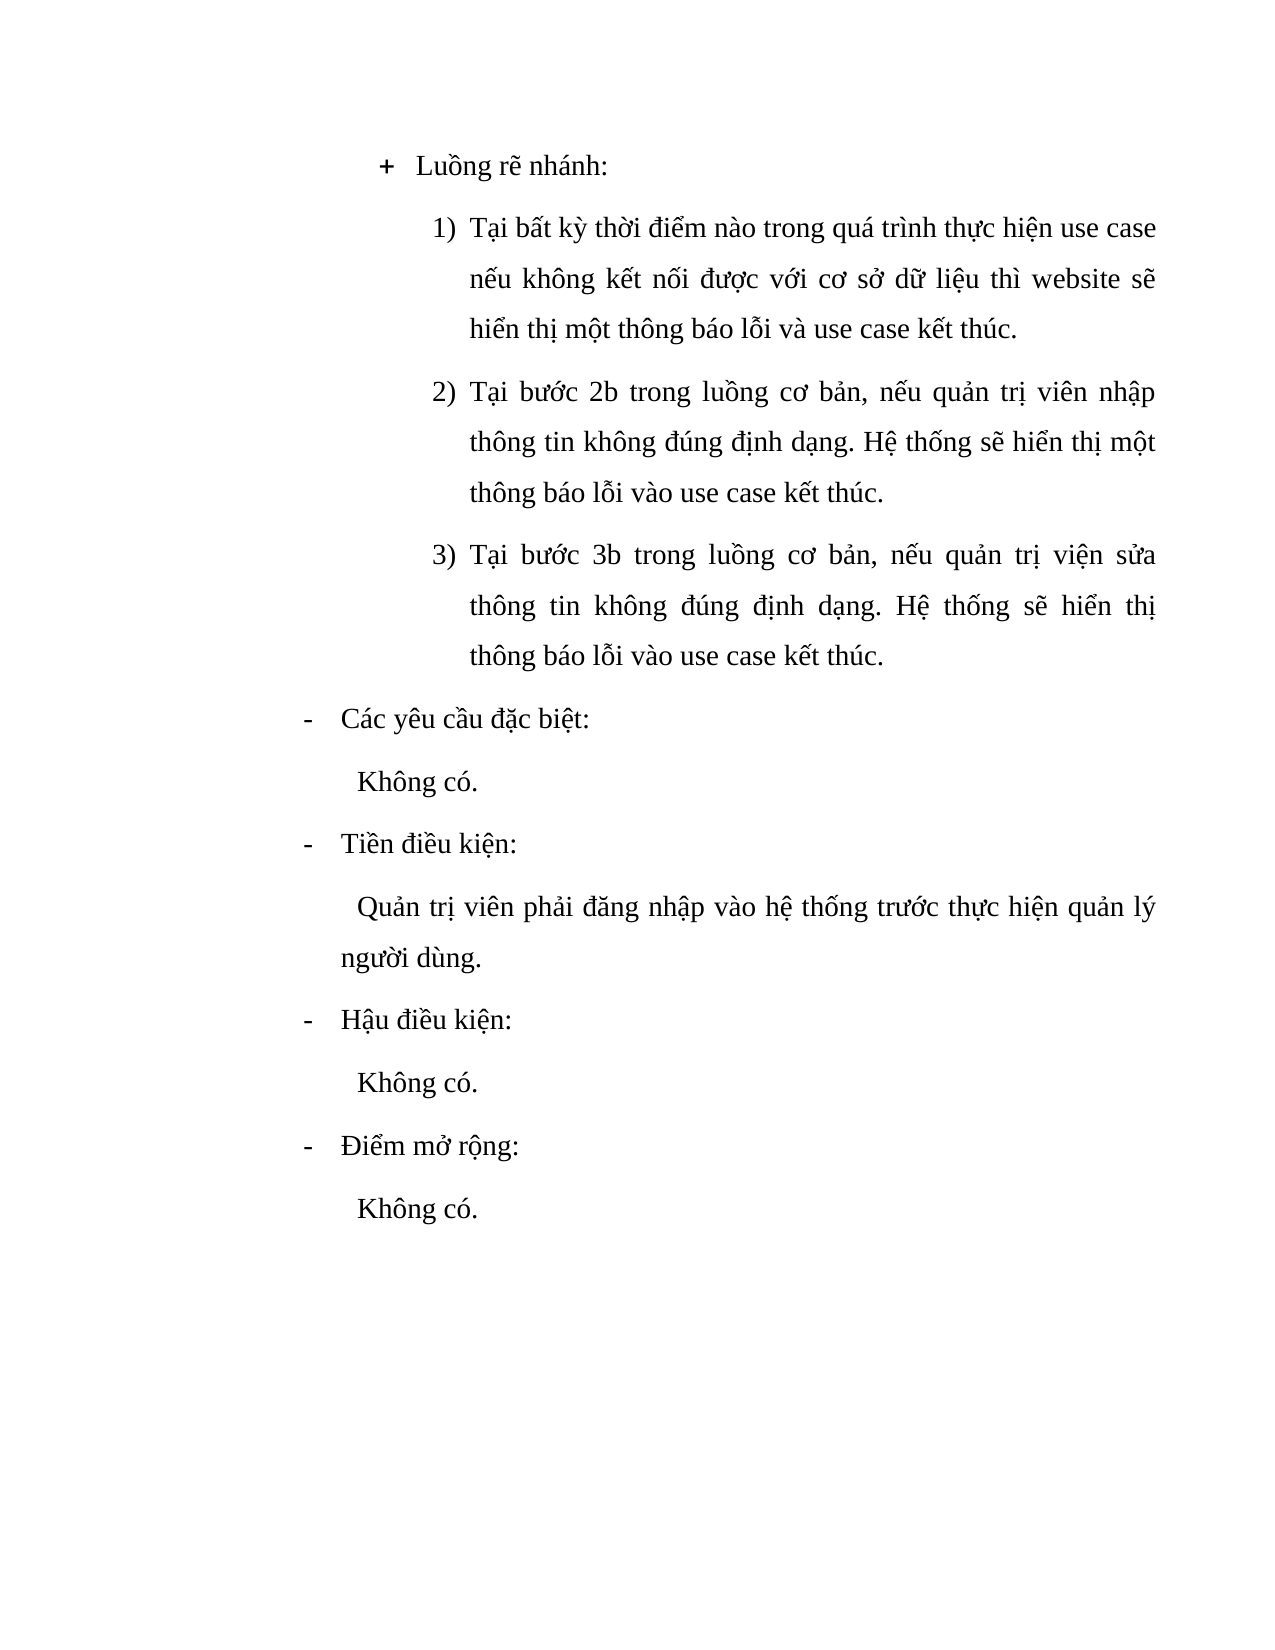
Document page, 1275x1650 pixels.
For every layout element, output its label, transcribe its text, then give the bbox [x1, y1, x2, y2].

text Không có. [357, 764, 1157, 797]
list Điểm mở rộng: [303, 1128, 1157, 1162]
text Quản trị viên phải đăng nhập vào hệ thống trước thực hiện quản lý người dùng. [341, 889, 1157, 973]
list Tại bước 3b trong luồng cơ bản, nếu quản trị viện sửa thông tin không đúng định dạng. Hệ thống sẽ hiển thị thông báo lỗi vào use case kết thúc. [432, 537, 1157, 672]
text Không có. [341, 1065, 1157, 1099]
list Luồng rẽ nhánh: [378, 148, 1157, 181]
list Các yêu cầu đặc biệt: [303, 701, 1157, 734]
text Không có. [341, 1191, 1157, 1224]
list Hậu điều kiện: [303, 1002, 1157, 1036]
list Tại bước 2b trong luồng cơ bản, nếu quản trị viên nhập thông tin không đúng định dạng. Hệ thống sẽ hiển thị một thông báo lỗi vào use case kết thúc. [432, 374, 1157, 508]
list Tại bất kỳ thời điểm nào trong quá trình thực hiện use case nếu không kết nối được với cơ sở dữ liệu thì website sẽ hiển thị một thông báo lỗi và use case kết thúc. [432, 211, 1157, 345]
list Tiền điều kiện: [303, 827, 1157, 860]
